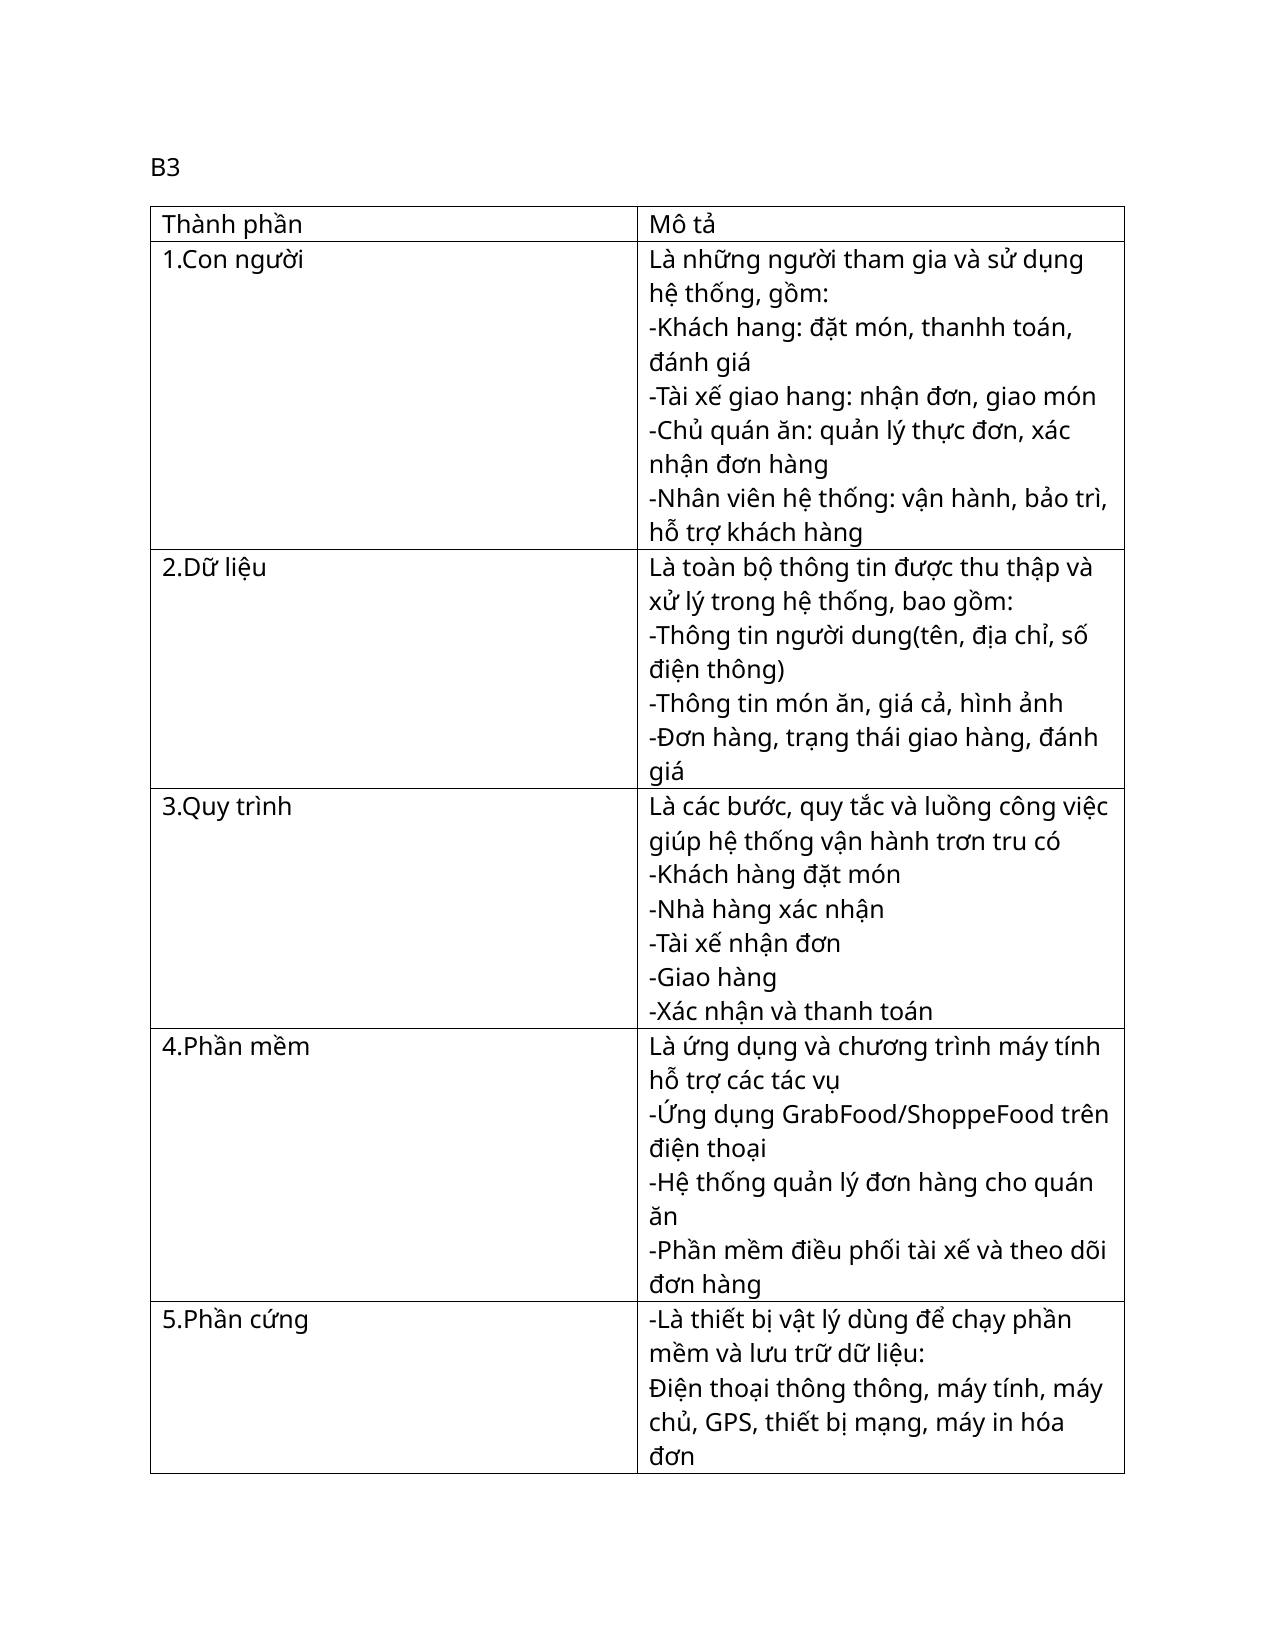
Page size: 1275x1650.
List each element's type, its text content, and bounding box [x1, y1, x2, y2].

table_header Thành phần [151, 207, 637, 241]
table_cell Là toàn bộ thông tin được thu thập và xử lý trong hệ thống, bao gồm: -Thông tin người dung(tên, địa chỉ, số điện thông) -Thông tin món ăn, giá cả, hình ảnh -Đơn hàng, trạng thái giao hàng, đánh giá [638, 550, 1124, 788]
table_cell 4.Phần mềm [151, 1029, 637, 1301]
table_header Mô tả [638, 207, 1124, 241]
table_cell Là những người tham gia và sử dụng hệ thống, gồm: -Khách hang: đặt món, thanhh toán, đánh giá -Tài xế giao hang: nhận đơn, giao món -Chủ quán ăn: quản lý thực đơn, xác nhận đơn hàng -Nhân viên hệ thống: vận hành, bảo trì, hỗ trợ khách hàng [638, 242, 1124, 548]
table_cell Là các bước, quy tắc và luồng công việc giúp hệ thống vận hành trơn tru có -Khách hàng đặt món -Nhà hàng xác nhận -Tài xế nhận đơn -Giao hàng -Xác nhận và thanh toán [638, 789, 1124, 1027]
table_cell 1.Con người [151, 242, 637, 548]
table_cell Là ứng dụng và chương trình máy tính hỗ trợ các tác vụ -Ứng dụng GrabFood/ShoppeFood trên điện thoại -Hệ thống quản lý đơn hàng cho quán ăn -Phần mềm điều phối tài xế và theo dõi đơn hàng [638, 1029, 1124, 1301]
table_cell 5.Phần cứng [151, 1302, 637, 1472]
table_cell 3.Quy trình [151, 789, 637, 1027]
text B3 [150, 150, 1125, 184]
table_cell 2.Dữ liệu [151, 550, 637, 788]
table_cell -Là thiết bị vật lý dùng để chạy phần mềm và lưu trữ dữ liệu: Điện thoại thông thông, máy tính, máy chủ, GPS, thiết bị mạng, máy in hóa đơn [638, 1302, 1124, 1472]
